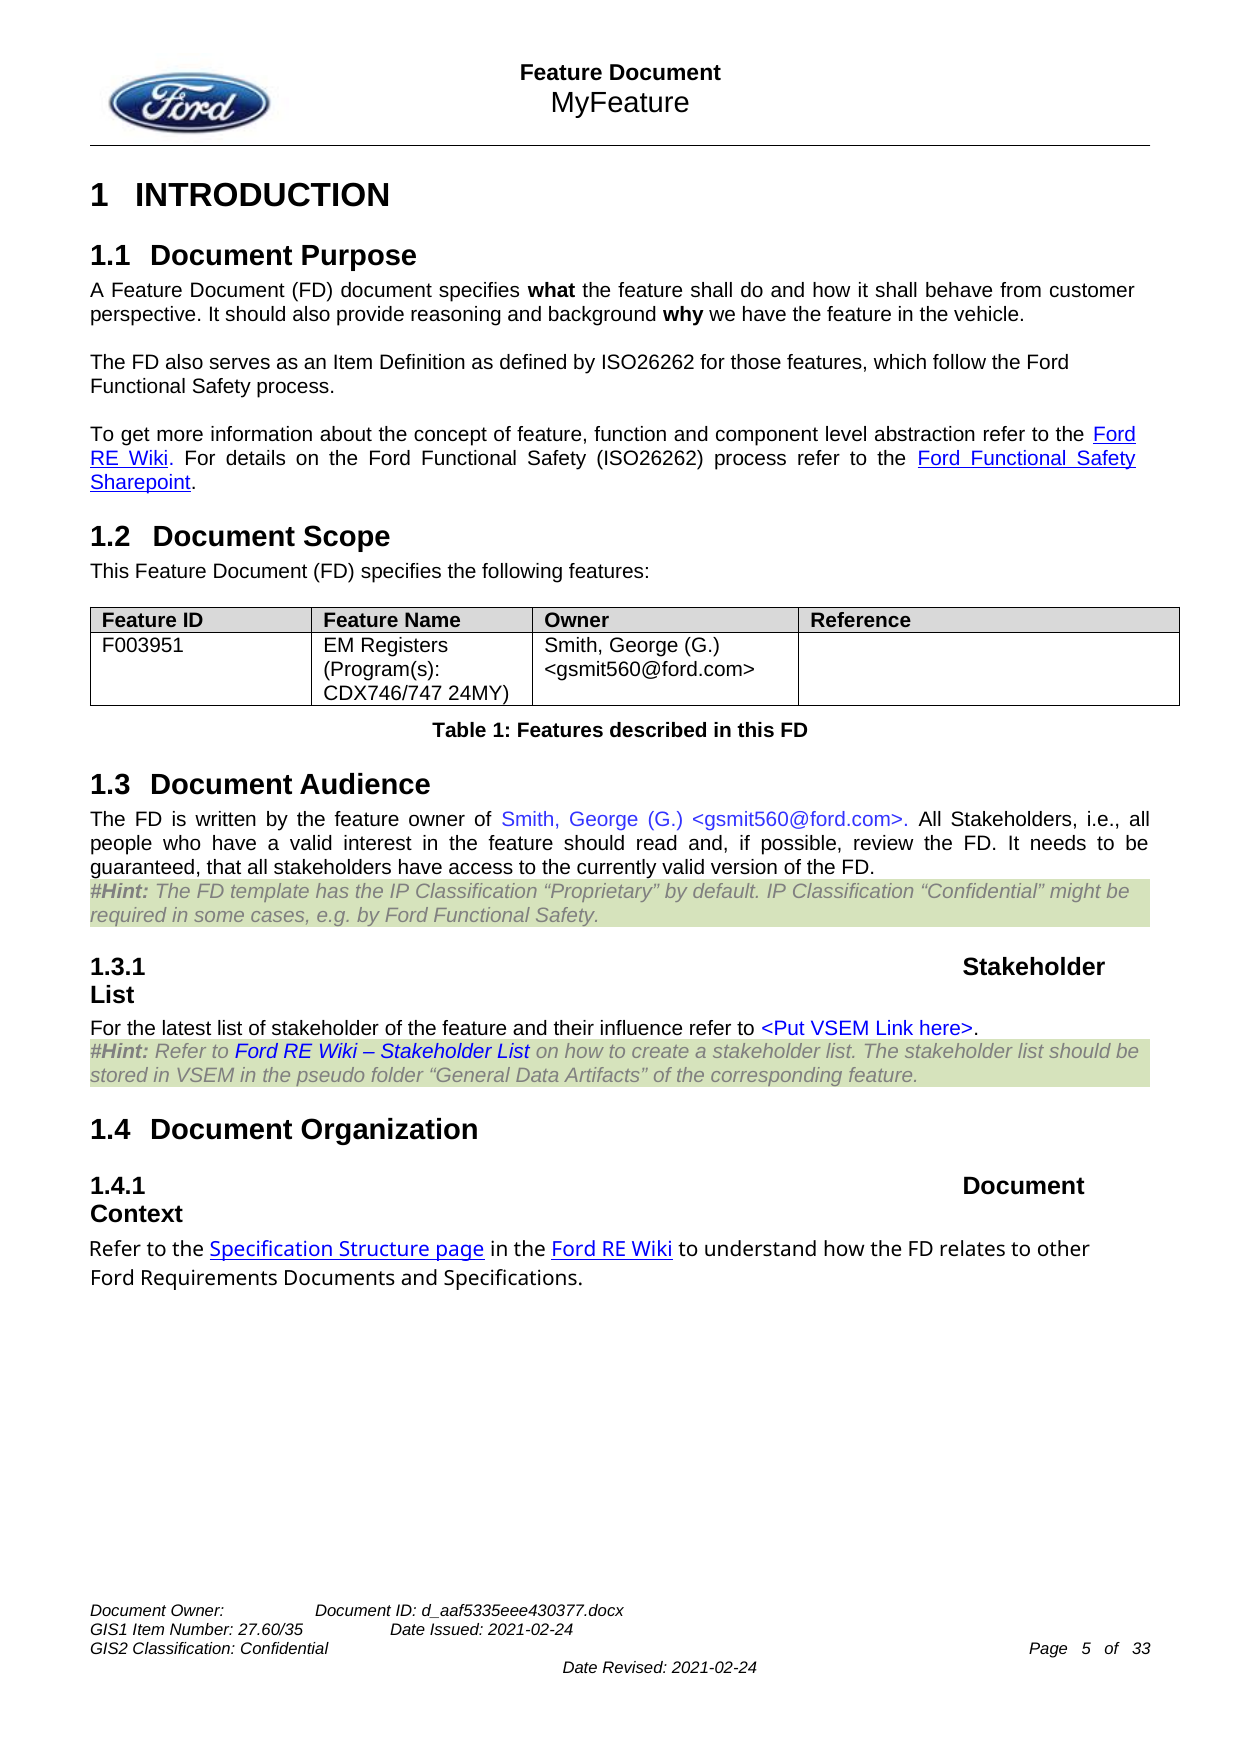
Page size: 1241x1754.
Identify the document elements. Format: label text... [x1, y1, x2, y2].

subtitle Document Context [90, 1171, 1150, 1228]
table_header Owner [533, 608, 798, 632]
subtitle Document Audience [90, 767, 1150, 801]
table_cell F003951 [91, 633, 311, 704]
subtitle Introduction [90, 175, 1150, 213]
table_header Feature ID [91, 608, 311, 632]
text For the latest list of stakeholder of the feature and their influence refer to <Put VSEM Link here>. [90, 1015, 1150, 1039]
table_cell Smith, George (G.) <gsmit560@ford.com> [533, 633, 798, 704]
text Table 1: Features described in this FD [90, 718, 1150, 742]
table_cell [799, 633, 1179, 704]
table_cell EM Registers (Program(s): CDX746/747 24MY) [312, 633, 532, 704]
text A Feature Document (FD) document specifies what the feature shall do and how it shall behave from customer perspective. It should also provide reasoning and background why we have the feature in the vehicle. [90, 278, 1136, 326]
text Refer to the Specification Structure page in the Ford RE Wiki to understand how the FD relates to other Ford Requirements Documents and Specifications. [89, 1234, 1111, 1291]
text The FD also serves as an Item Definition as defined by ISO26262 for those features, which follow the Ford Functional Safety process. [90, 350, 1150, 398]
text #Hint: The FD template has the IP Classification “Proprietary” by default. IP Classification “Confidential” might be required in some cases, e.g. by Ford Functional Safety. [90, 879, 1150, 927]
subtitle Document Scope [90, 519, 1150, 552]
text To get more information about the concept of feature, function and component level abstraction refer to the Ford RE Wiki. For details on the Ford Functional Safety (ISO26262) process refer to the Ford Functional Safety Sharepoint. [90, 422, 1136, 494]
text #Hint: Refer to Ford RE Wiki – Stakeholder List on how to create a stakeholder list. The stakeholder list should be stored in VSEM in the pseudo folder “General Data Artifacts” of the corresponding feature. [90, 1039, 1150, 1087]
subtitle Document Organization [90, 1112, 1150, 1146]
subtitle Stakeholder List [90, 952, 1150, 1009]
subtitle Document Purpose [90, 238, 1150, 272]
table_header Feature Name [312, 608, 532, 632]
text The FD is written by the feature owner of Smith, George (G.) <gsmit560@ford.com>. All Stakeholders, i.e., all people who have a valid interest in the feature should read and, if possible, review the FD. It needs to be guaranteed, that all stakeholders have access to the currently valid version of the FD. [90, 807, 1150, 879]
picture [89, 53, 290, 154]
text This Feature Document (FD) specifies the following features: [90, 559, 1136, 583]
table_header Reference [799, 608, 1179, 632]
